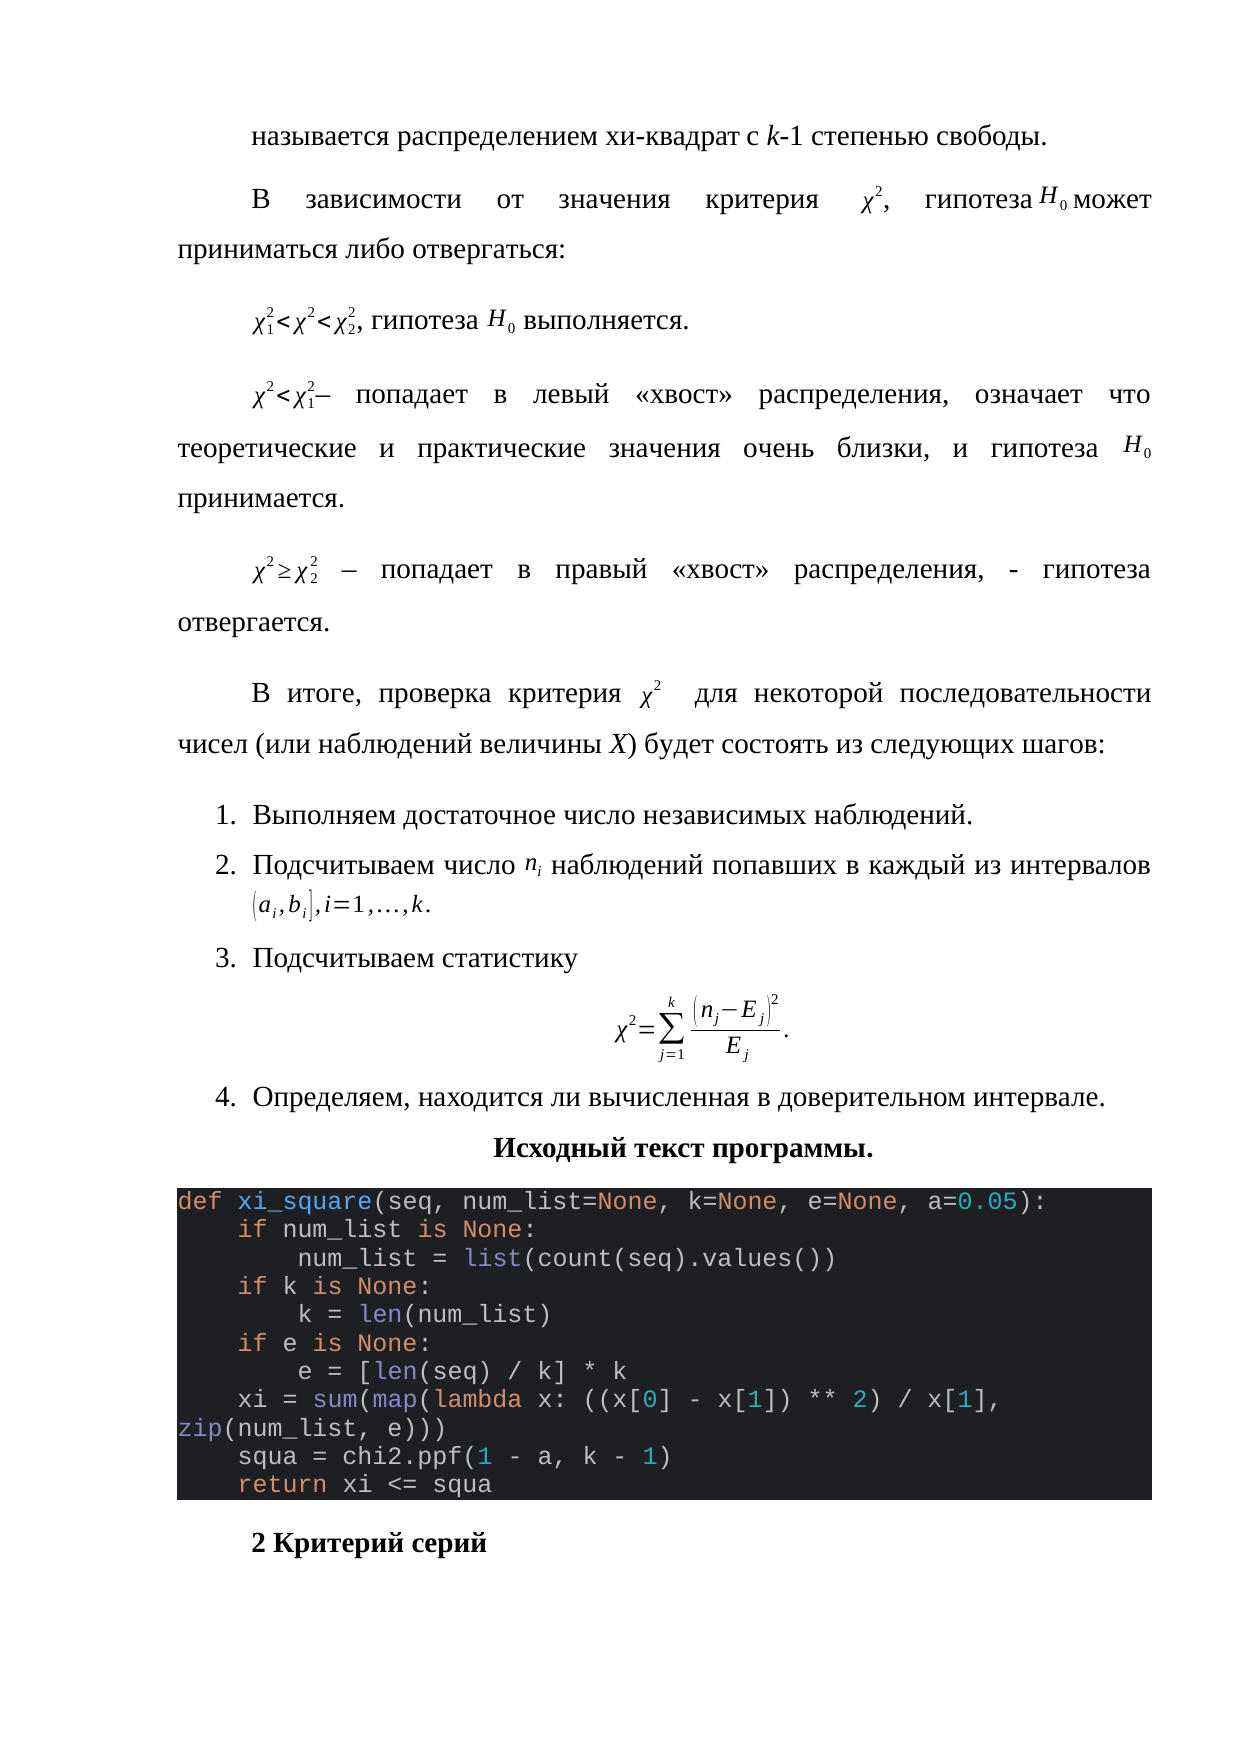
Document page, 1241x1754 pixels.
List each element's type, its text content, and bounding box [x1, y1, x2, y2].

text В зависимости от значения критерия , гипотеза может приниматься либо отвергаться: [177, 181, 1152, 265]
subtitle 2 Критерий серий [177, 1525, 1152, 1559]
text , гипотеза выполняется. [177, 302, 1152, 339]
list Исходный текст программы. [215, 1130, 1152, 1163]
list Подсчитываем число наблюдений попавших в каждый из интервалов [215, 847, 1152, 924]
text – попадает в правый «хвост» распределения, - гипотеза отвергается. [177, 551, 1152, 638]
list Подсчитываем статистику [215, 940, 1152, 974]
text – попадает в левый «хвост» распределения, означает что теоретические и практические значения очень близки, и гипотеза принимается. [177, 376, 1152, 513]
text называется распределением хи-квадрат с k-1 степенью свободы. [177, 118, 1152, 152]
list Определяем, находится ли вычисленная в доверительном интервале. [215, 1079, 1152, 1113]
list Выполняем достаточное число независимых наблюдений. [215, 797, 1152, 831]
text def xi_square(seq, num_list=None, k=None, e=None, a=0.05): if num_list is None: num_list = list(count(seq).values()) if k is None: k = len(num_list) if e is None: e = [len(seq) / k] * k xi = sum(map(lambda x: ((x[0] - x[1]) ** 2) / x[1], zip(num_list, e))) squa = chi2.ppf(1 - a, k - 1) return xi <= squa [177, 1188, 1152, 1500]
text В итоге, проверка критерия для некоторой последовательности чисел (или наблюдений величины Х) будет состоять из следующих шагов: [177, 676, 1152, 759]
